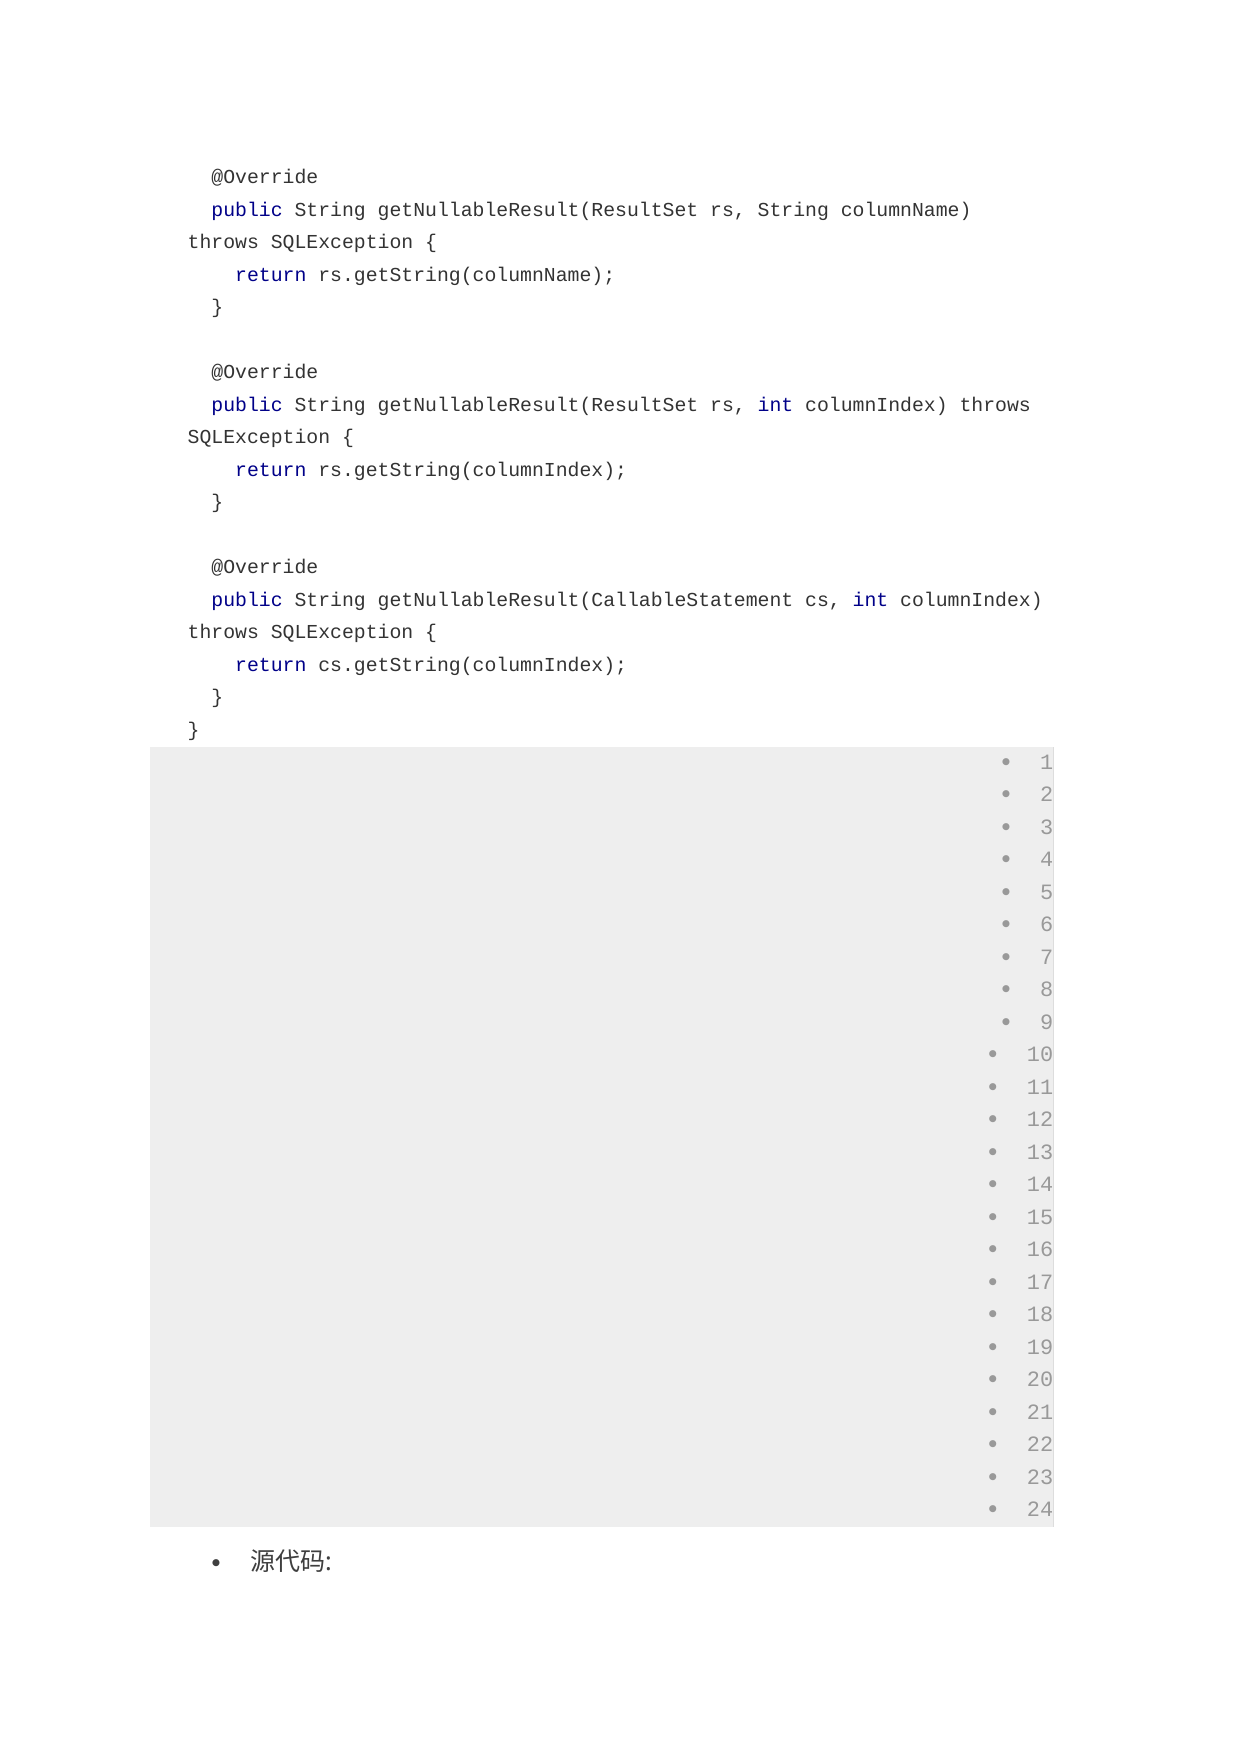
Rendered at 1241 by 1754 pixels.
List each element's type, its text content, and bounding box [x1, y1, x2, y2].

text } [187, 487, 1053, 519]
list 7 [150, 942, 1053, 974]
list 14 [150, 1169, 1053, 1202]
text public String getNullableResult(ResultSet rs, String columnName) throws SQLException { [187, 194, 1053, 259]
text } [187, 714, 1053, 747]
text return cs.getString(columnIndex); [187, 649, 1053, 682]
list 源代码: [212, 1527, 1053, 1592]
text } [187, 682, 1053, 714]
text @Override [187, 357, 1053, 389]
list 24 [150, 1494, 1053, 1527]
text } [187, 292, 1053, 324]
list 21 [150, 1397, 1053, 1429]
list 5 [150, 877, 1053, 909]
list 4 [150, 844, 1053, 877]
text public String getNullableResult(CallableStatement cs, int columnIndex) throws SQLException { [187, 584, 1053, 649]
text return rs.getString(columnIndex); [187, 454, 1053, 487]
list 1 [150, 747, 1053, 779]
list 15 [150, 1202, 1053, 1234]
text @Override [187, 162, 1053, 194]
list 11 [150, 1072, 1053, 1104]
text @Override [187, 552, 1053, 584]
list 23 [150, 1462, 1053, 1494]
list 6 [150, 909, 1053, 942]
list 10 [150, 1039, 1053, 1072]
list 9 [150, 1007, 1053, 1039]
list 20 [150, 1364, 1053, 1397]
list 16 [150, 1234, 1053, 1267]
list 3 [150, 812, 1053, 844]
list 12 [150, 1104, 1053, 1137]
list 17 [150, 1267, 1053, 1299]
list 13 [150, 1137, 1053, 1169]
text public String getNullableResult(ResultSet rs, int columnIndex) throws SQLException { [187, 389, 1053, 454]
list 8 [150, 974, 1053, 1007]
list 2 [150, 779, 1053, 812]
list 19 [150, 1332, 1053, 1364]
text return rs.getString(columnName); [187, 259, 1053, 292]
list 18 [150, 1299, 1053, 1332]
list 22 [150, 1429, 1053, 1462]
